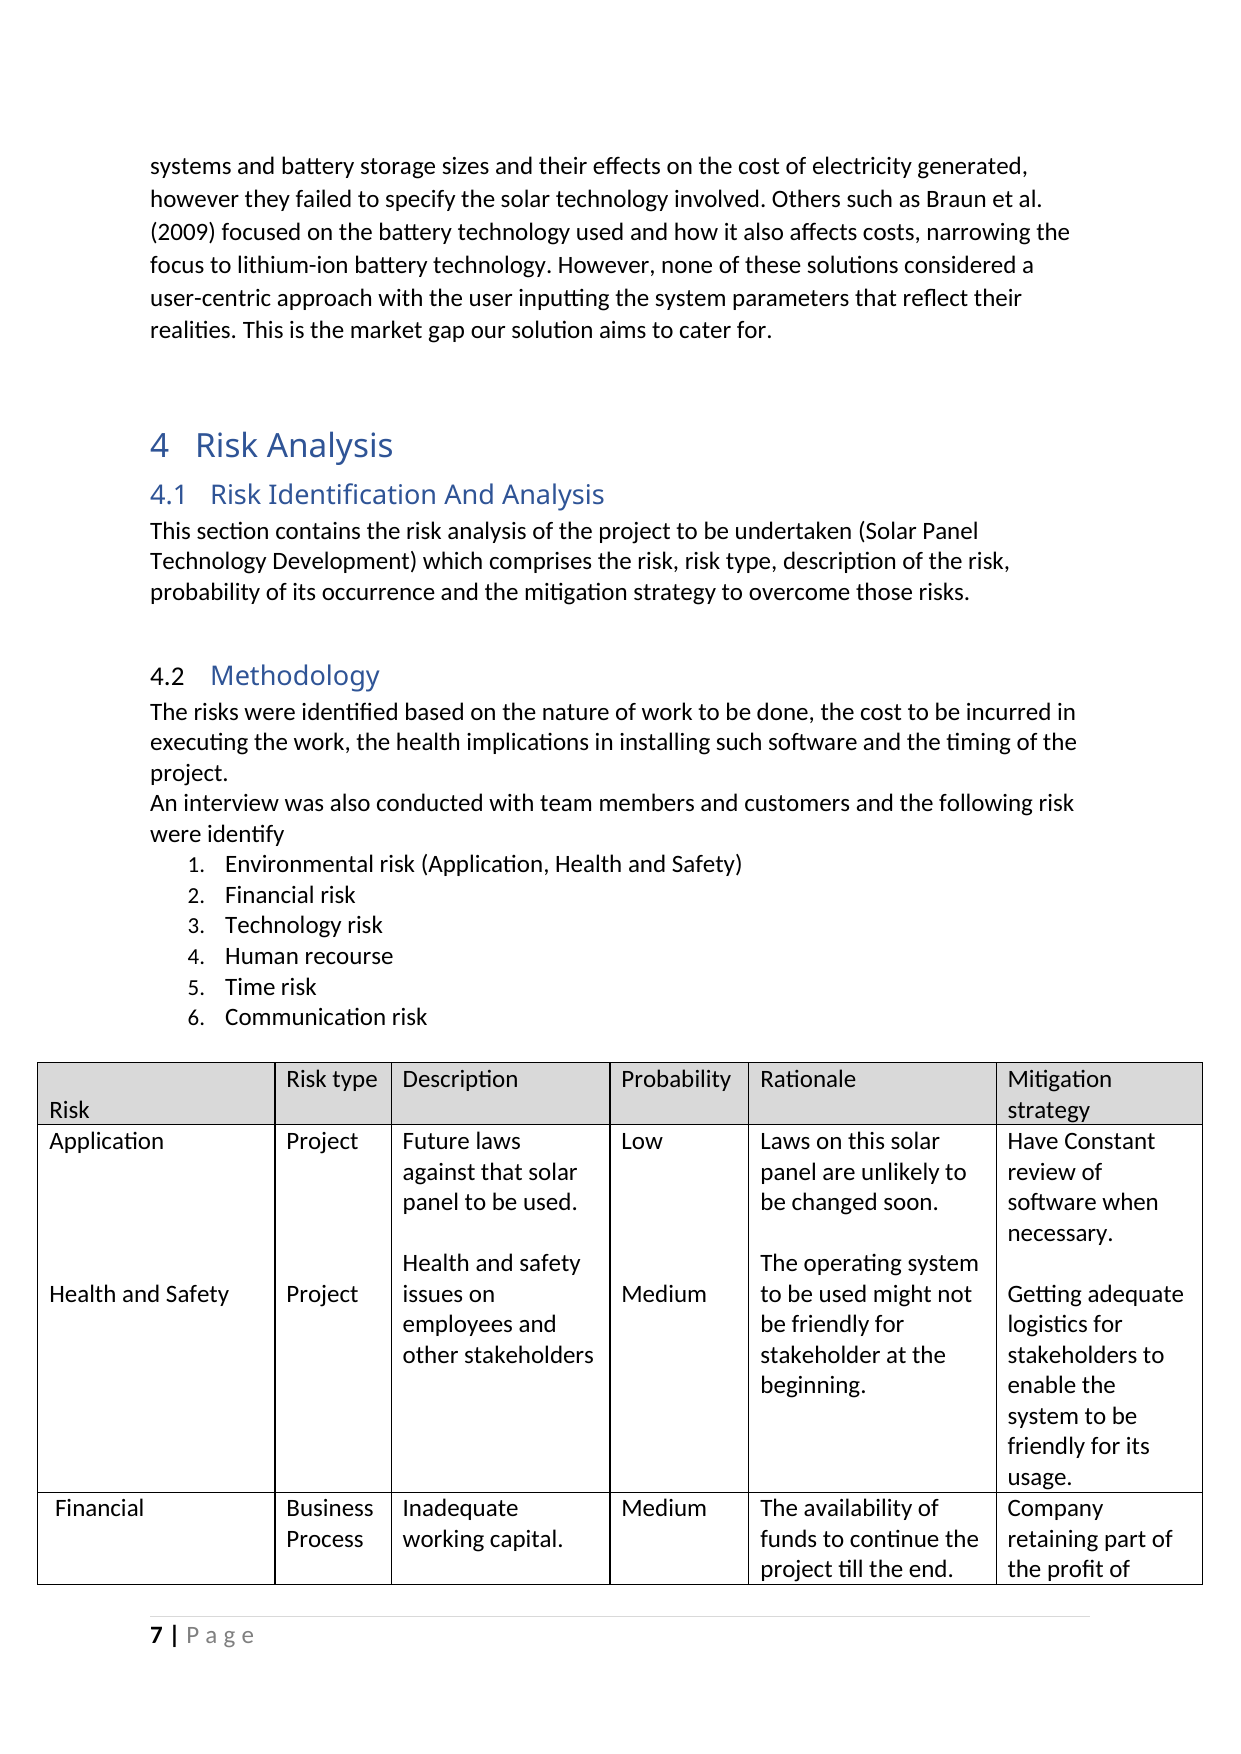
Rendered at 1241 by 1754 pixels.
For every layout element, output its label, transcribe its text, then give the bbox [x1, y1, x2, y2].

table_header Description [392, 1063, 609, 1124]
table_cell Future laws against that solar panel to be used. Health and safety issues on employees and other stakeholders [392, 1125, 609, 1492]
table_cell Have Constant review of software when necessary. Getting adequate logistics for stakeholders to enable the system to be friendly for its usage. [997, 1125, 1202, 1492]
table_header Mitigation strategy [997, 1063, 1202, 1124]
list Environmental risk (Application, Health and Safety) [187, 848, 1090, 879]
text This section contains the risk analysis of the project to be undertaken (Solar Panel Technology Development) which comprises the risk, risk type, description of the risk, probability of its occurrence and the mitigation strategy to overcome those risks. [150, 515, 1090, 607]
list Financial risk [187, 879, 1090, 909]
subtitle Risk Identification And Analysis [150, 475, 1090, 512]
subtitle Risk Analysis [150, 422, 1090, 467]
list Human recourse [187, 940, 1090, 971]
table_header Risk [38, 1063, 274, 1124]
table_cell Laws on this solar panel are unlikely to be changed soon. The operating system to be used might not be friendly for stakeholder at the beginning. [749, 1125, 996, 1492]
table_cell Financial [38, 1493, 274, 1584]
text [150, 150, 1090, 345]
list Communication risk [187, 1001, 1090, 1032]
list Time risk [187, 971, 1090, 1001]
text An interview was also conducted with team members and customers and the following risk were identify [150, 787, 1090, 848]
list Technology risk [187, 909, 1090, 940]
table_header Probability [611, 1063, 748, 1124]
subtitle Methodology [150, 656, 1090, 693]
text The risks were identified based on the nature of work to be done, the cost to be incurred in executing the work, the health implications in installing such software and the timing of the project. [150, 696, 1090, 787]
table_cell Project Project [276, 1125, 391, 1492]
table_header Rationale [749, 1063, 996, 1124]
table_cell Medium Low [611, 1493, 748, 1584]
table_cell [749, 1493, 996, 1584]
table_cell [392, 1493, 609, 1584]
table_cell Application Health and Safety [38, 1125, 274, 1492]
table_cell Business Process [276, 1493, 391, 1584]
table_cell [997, 1493, 1202, 1584]
table_header Risk type [276, 1063, 391, 1124]
table_cell Low Medium [611, 1125, 748, 1492]
